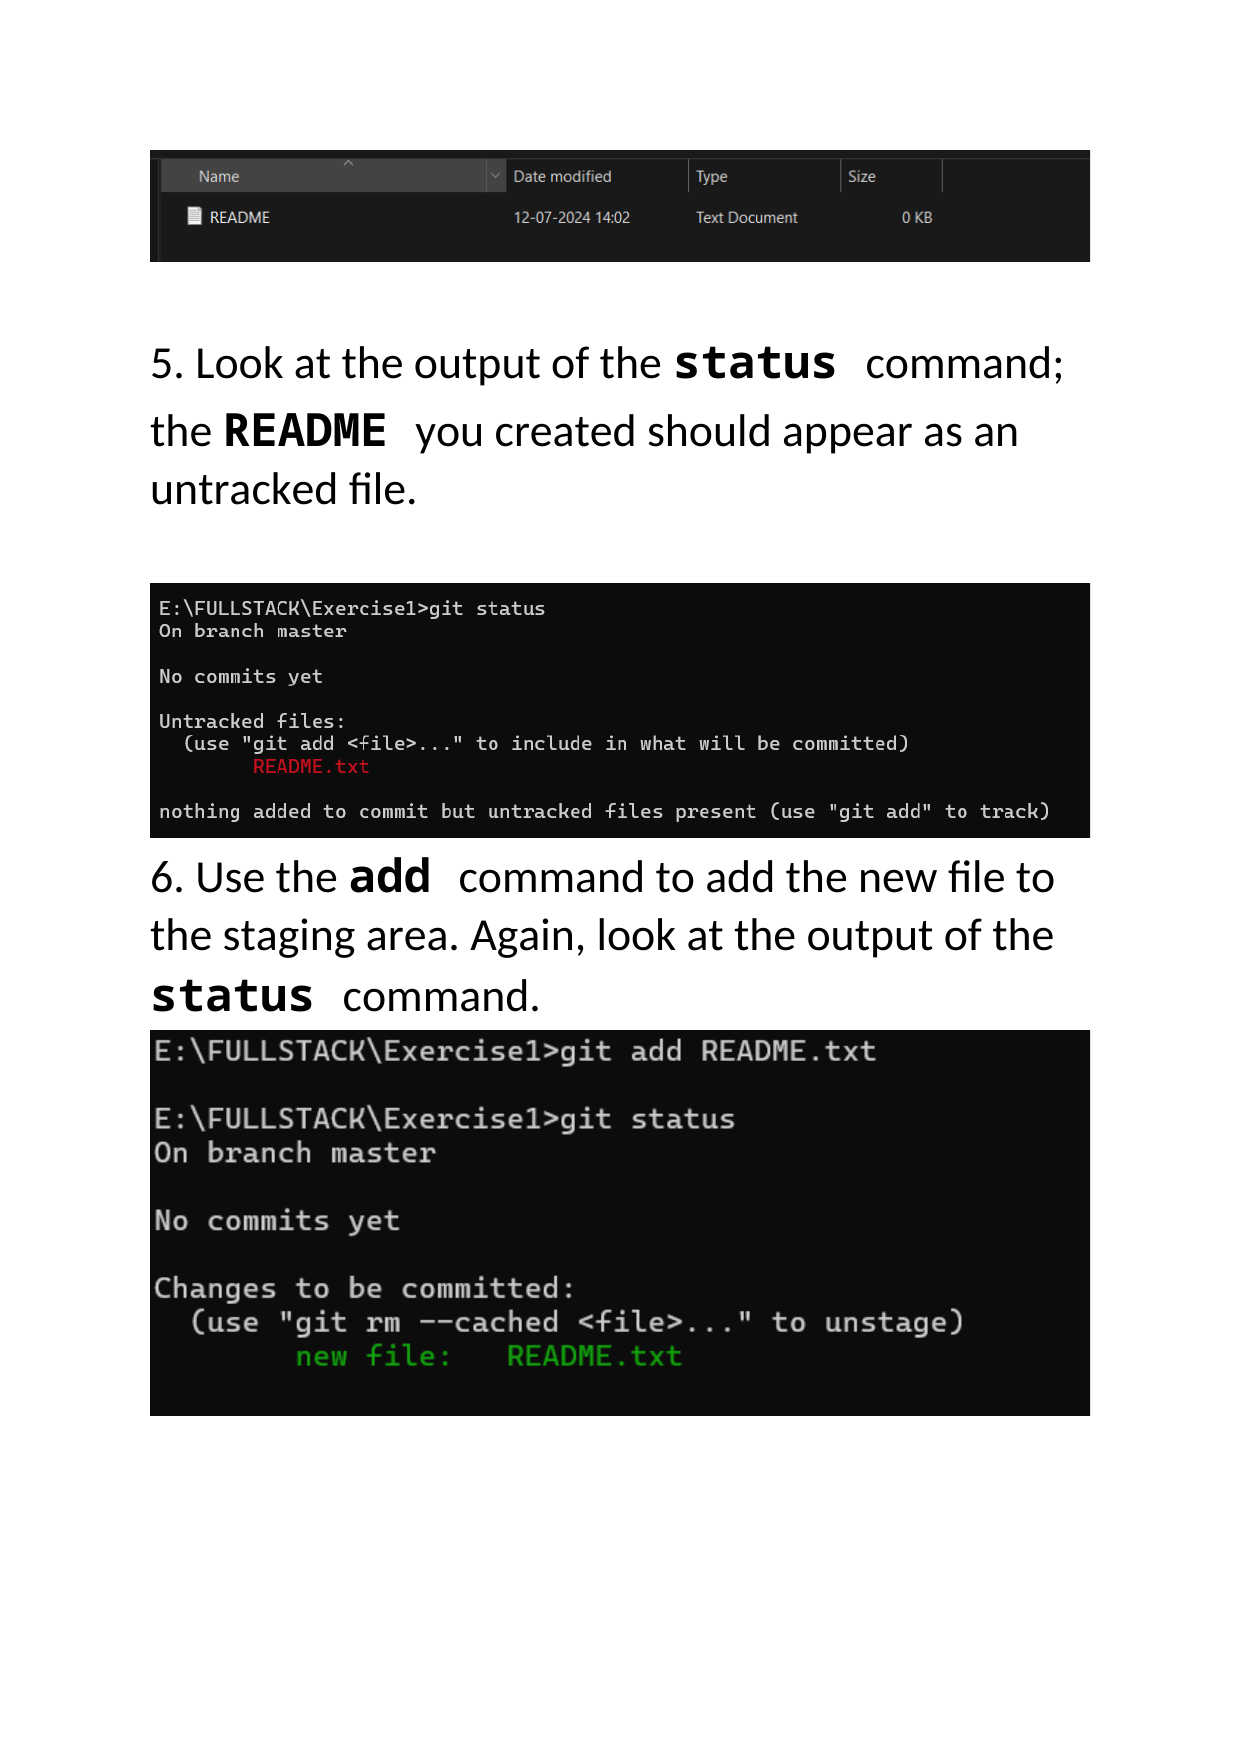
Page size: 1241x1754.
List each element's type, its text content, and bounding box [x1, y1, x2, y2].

picture [150, 1030, 1091, 1416]
text 5. Look at the output of the status command; [150, 329, 1090, 392]
picture [150, 150, 1091, 262]
text the README you created should appear as an untracked file. [150, 398, 1090, 516]
picture [150, 583, 1091, 838]
text 6. Use the add command to add the new file to the staging area. Again, look at the output of the status command. [150, 844, 1090, 1024]
